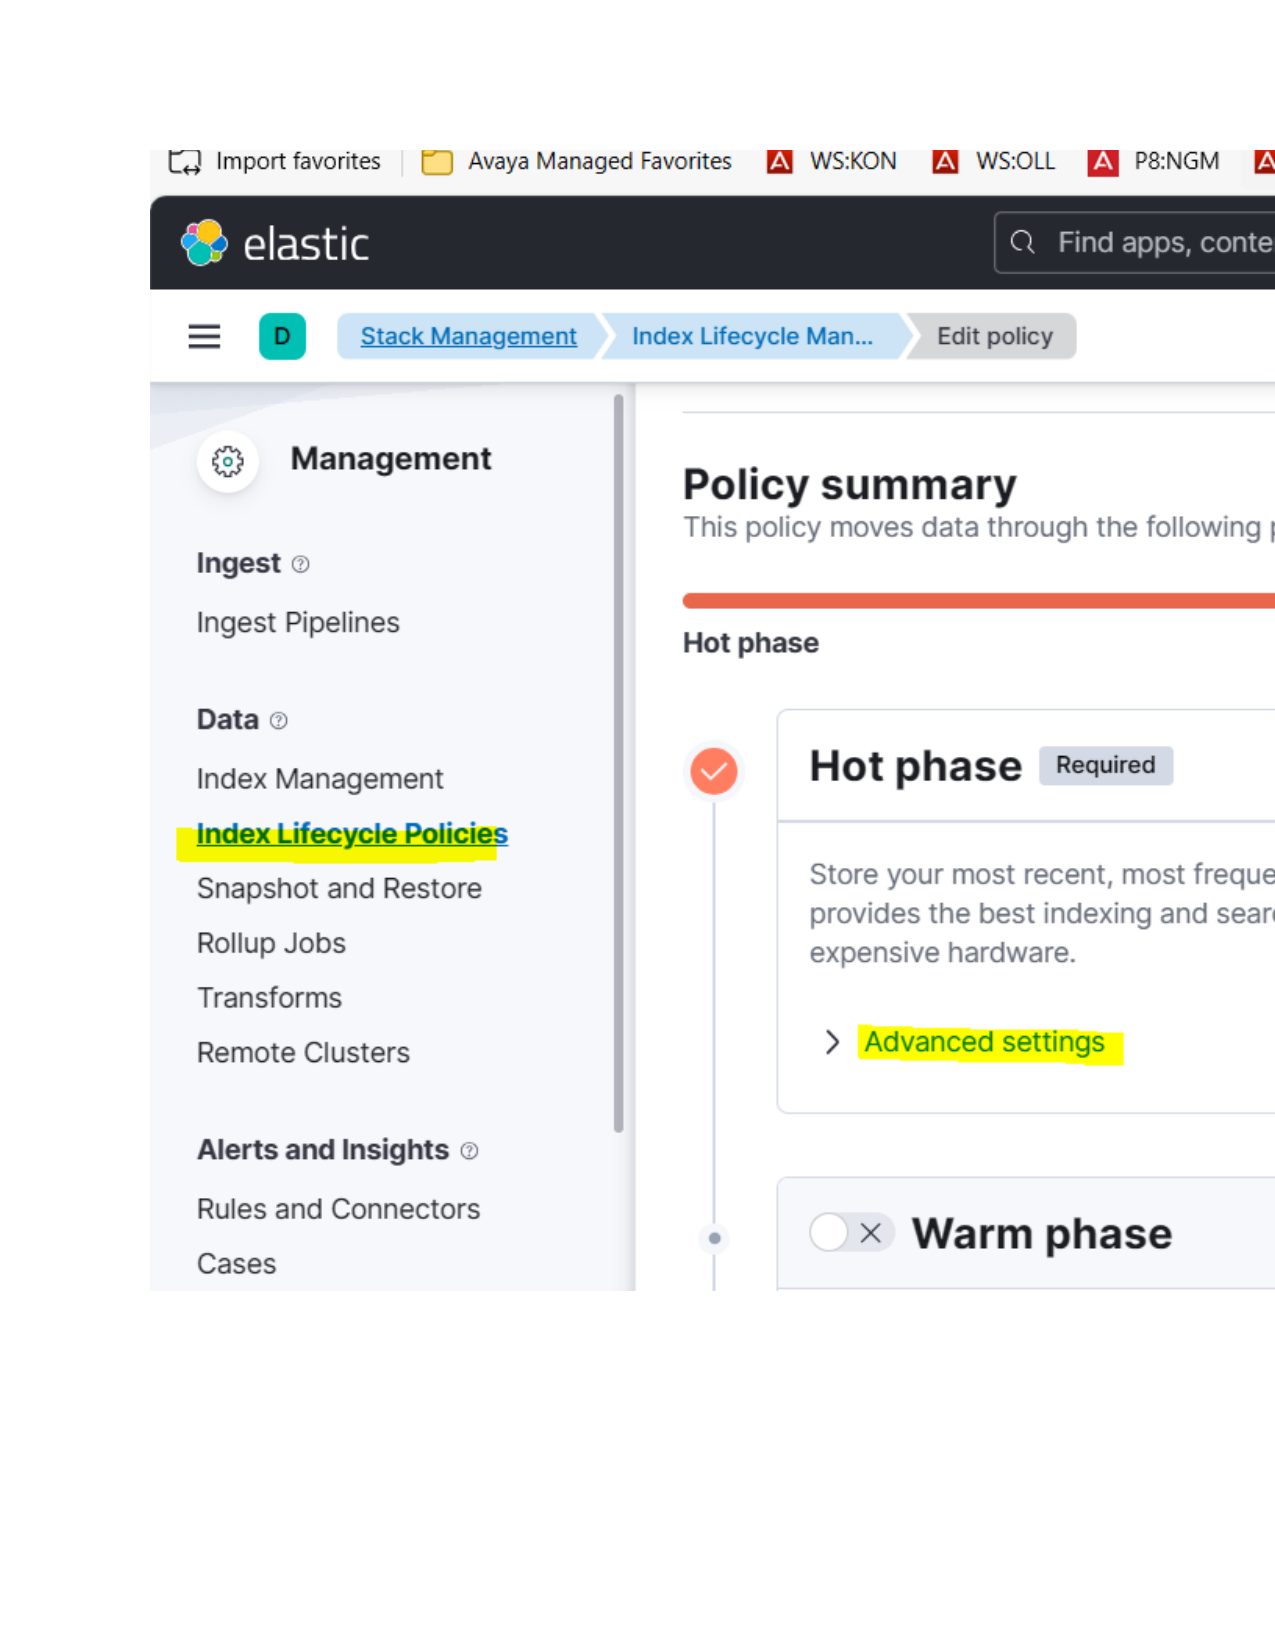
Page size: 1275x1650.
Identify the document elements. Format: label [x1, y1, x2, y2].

picture [150, 150, 1275, 1291]
